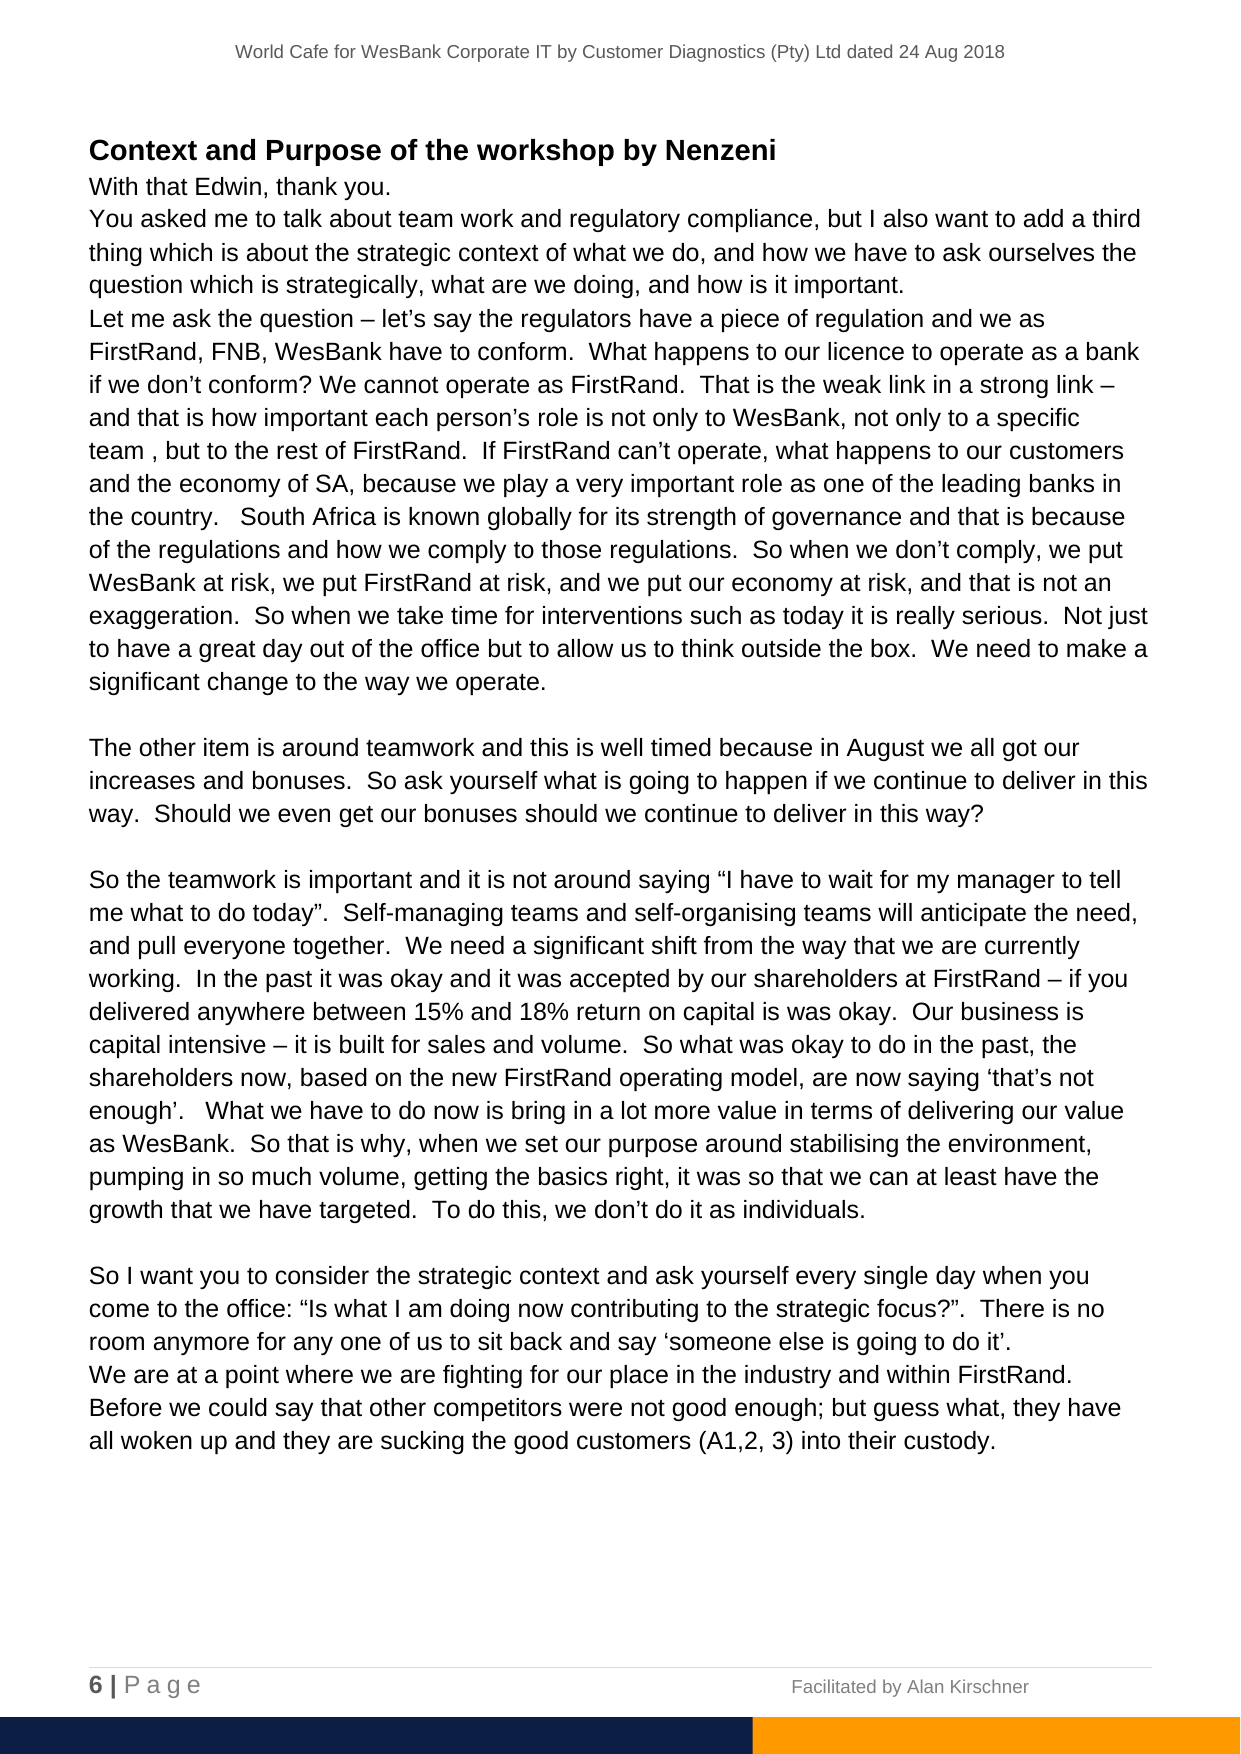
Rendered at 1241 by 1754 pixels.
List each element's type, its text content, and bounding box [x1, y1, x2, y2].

text Let me ask the question – let’s say the regulators have a piece of regulation and we as FirstRand, FNB, WesBank have to conform. What happens to our licence to operate as a bank if we don’t conform? We cannot operate as FirstRand. That is the weak link in a strong link – and that is how important each person’s role is not only to WesBank, not only to a specific team , but to the rest of FirstRand. If FirstRand can’t operate, what happens to our customers and the economy of SA, because we play a very important role as one of the leading banks in the country. South Africa is known globally for its strength of governance and that is because of the regulations and how we comply to those regulations. So when we don’t comply, we put WesBank at risk, we put FirstRand at risk, and we put our economy at risk, and that is not an exaggeration. So when we take time for interventions such as today it is really serious. Not just to have a great day out of the office but to allow us to think outside the box. We need to make a significant change to the way we operate. [89, 303, 1152, 696]
text With that Edwin, thank you. [89, 171, 1152, 200]
text The other item is around teamwork and this is well timed because in August we all got our increases and bonuses. So ask yourself what is going to happen if we continue to deliver in this way. Should we even get our bonuses should we continue to deliver in this way? [89, 733, 1152, 828]
text You asked me to talk about team work and regulatory compliance, but I also want to add a third thing which is about the strategic context of what we do, and how we have to ask ourselves the question which is strategically, what are we doing, and how is it important. [89, 204, 1152, 299]
text We are at a point where we are fighting for our place in the industry and within FirstRand. Before we could say that other competitors were not good enough; but guess what, they have all woken up and they are sucking the good customers (A1,2, 3) into their custody. [89, 1360, 1152, 1455]
text So I want you to consider the strategic context and ask yourself every single day when you come to the office: “Is what I am doing now contributing to the strategic focus?”. There is no room anymore for any one of us to sit back and say ‘someone else is going to do it’. [89, 1261, 1152, 1356]
text So the teamwork is important and it is not around saying “I have to wait for my manager to tell me what to do today”. Self-managing teams and self-organising teams will anticipate the need, and pull everyone together. We need a significant shift from the way that we are currently working. In the past it was okay and it was accepted by our shareholders at FirstRand – if you delivered anywhere between 15% and 18% return on capital is was okay. Our business is capital intensive – it is built for sales and volume. So what was okay to do in the past, the shareholders now, based on the new FirstRand operating model, are now saying ‘that’s not enough’. What we have to do now is bring in a lot more value in terms of delivering our value as WesBank. So that is why, when we set our purpose around stabilising the environment, pumping in so much volume, getting the basics right, it was so that we can at least have the growth that we have targeted. To do this, we don’t do it as individuals. [89, 865, 1152, 1224]
text Context and Purpose of the workshop by Nenzeni [89, 133, 1152, 166]
